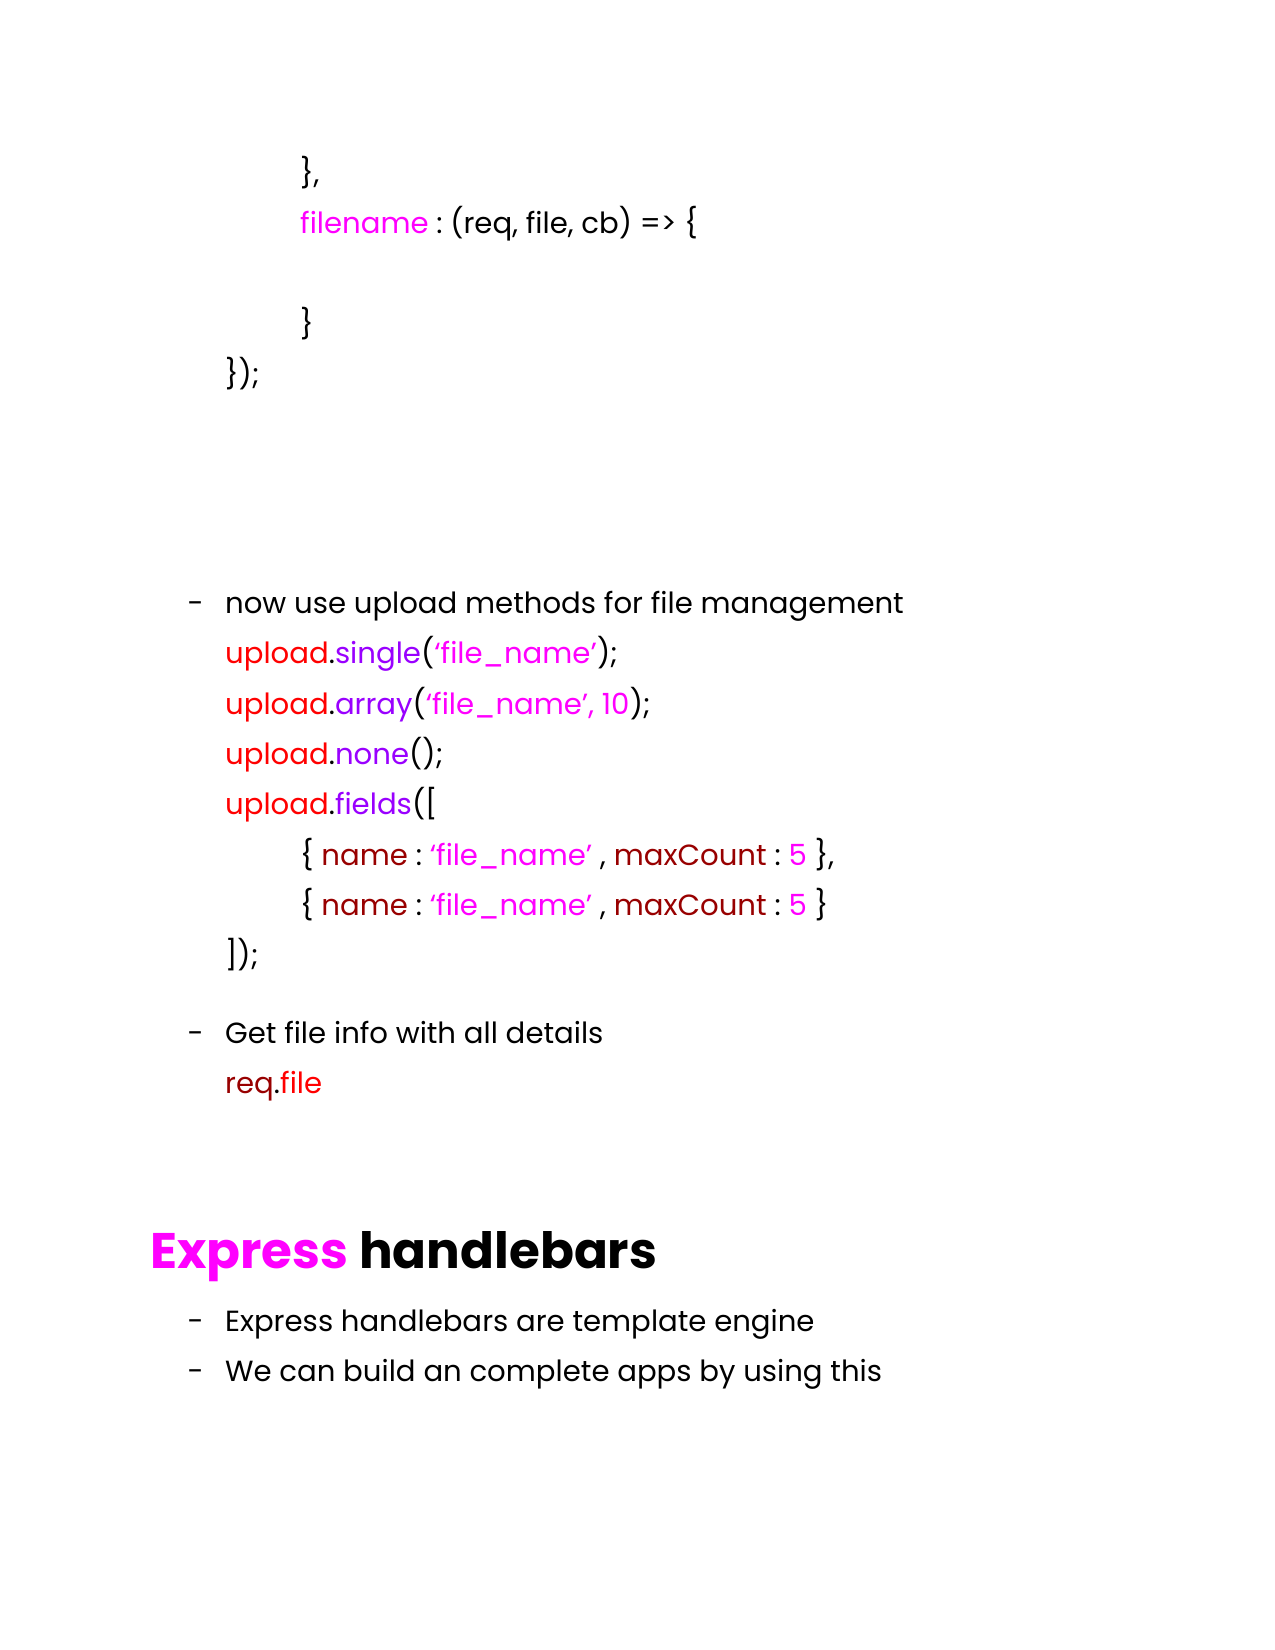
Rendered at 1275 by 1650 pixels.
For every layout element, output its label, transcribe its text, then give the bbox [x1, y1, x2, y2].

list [187, 150, 1125, 576]
list now use upload methods for file management upload.single(‘file_name’); upload.array(‘file_name’, 10); upload.none(); upload.fields([ { name : ‘file_name’ , maxCount : 5 }, { name : ‘file_name’ , maxCount : 5 } ]); [187, 580, 1125, 1006]
list Express handlebars are template engine [187, 1297, 1125, 1341]
list We can build an complete apps by using this [187, 1348, 1125, 1392]
list Get file info with all details req.file [187, 1010, 1125, 1104]
text Express handlebars [150, 1211, 1125, 1286]
